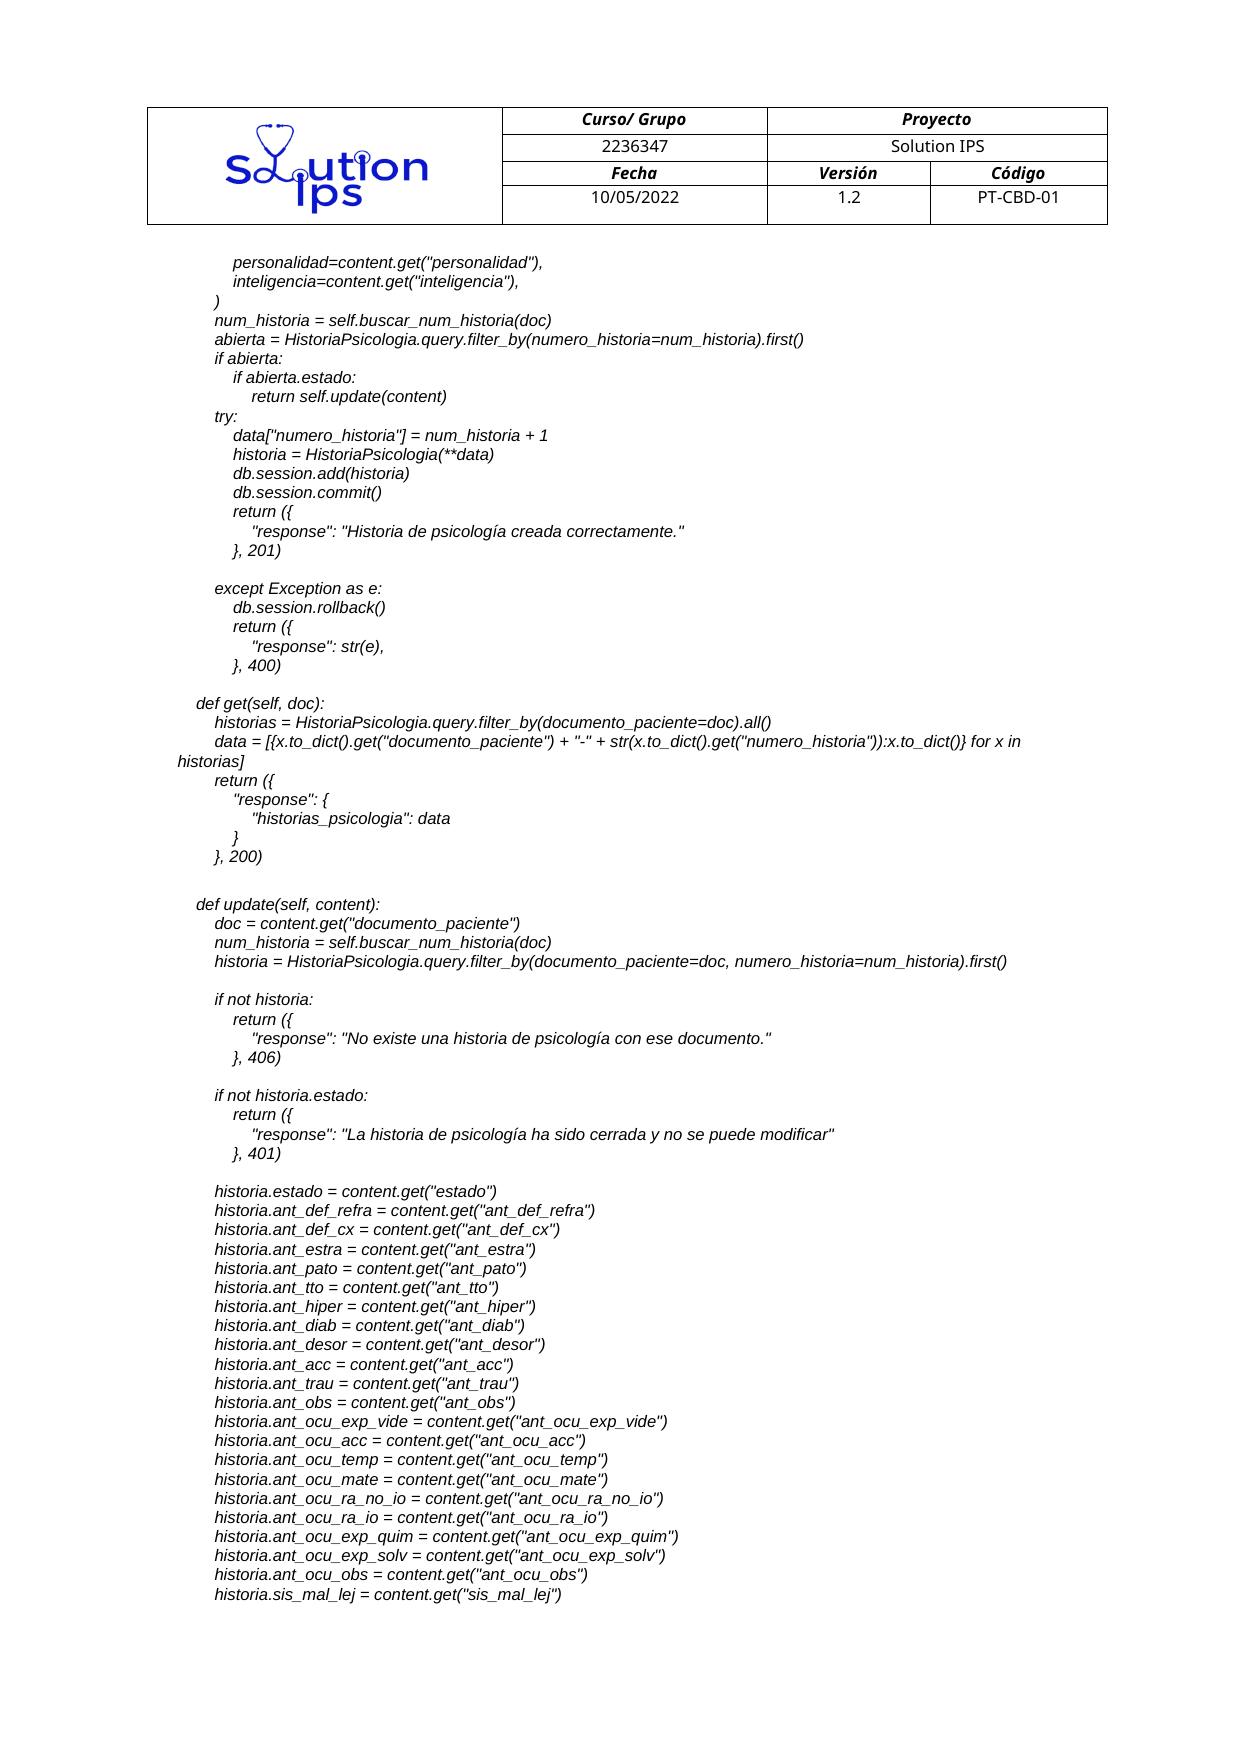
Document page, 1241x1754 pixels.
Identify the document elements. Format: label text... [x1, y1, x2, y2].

text return ({ [177, 1105, 1063, 1124]
text "response": "No existe una historia de psicología con ese documento." [177, 1028, 1063, 1048]
text "response": { [177, 790, 1063, 809]
text num_historia = self.buscar_num_historia(doc) [177, 933, 1063, 952]
text historia.ant_def_refra = content.get("ant_def_refra") [177, 1201, 1063, 1220]
text abierta = HistoriaPsicologia.query.filter_by(numero_historia=num_historia).first() [177, 330, 1063, 349]
text historia = HistoriaPsicologia(**data) [177, 445, 1063, 464]
text if not historia: [177, 990, 1063, 1009]
text historias = HistoriaPsicologia.query.filter_by(documento_paciente=doc).all() [177, 713, 1063, 732]
text try: [177, 406, 1063, 426]
text historia.estado = content.get("estado") [177, 1182, 1063, 1201]
text db.session.add(historia) [177, 464, 1063, 483]
text historia.ant_hiper = content.get("ant_hiper") [177, 1297, 1063, 1316]
text return ({ [177, 771, 1063, 790]
text historia.ant_obs = content.get("ant_obs") [177, 1393, 1063, 1412]
text historia.ant_trau = content.get("ant_trau") [177, 1373, 1063, 1393]
text }, 406) [177, 1048, 1063, 1067]
text historia.ant_def_cx = content.get("ant_def_cx") [177, 1220, 1063, 1239]
text doc = content.get("documento_paciente") [177, 913, 1063, 933]
text "response": str(e), [177, 636, 1063, 656]
text "response": "Historia de psicología creada correctamente." [177, 521, 1063, 541]
text def update(self, content): [177, 894, 1063, 913]
text historia.ant_ocu_ra_no_io = content.get("ant_ocu_ra_no_io") [177, 1488, 1063, 1508]
text ) [177, 291, 1063, 311]
text db.session.commit() [177, 483, 1063, 502]
text data = [{x.to_dict().get("documento_paciente") + "-" + str(x.to_dict().get("numero_historia")):x.to_dict()} for x in historias] [177, 732, 1063, 771]
text if not historia.estado: [177, 1086, 1063, 1105]
text }, 200) [177, 847, 1063, 866]
text historia.ant_ocu_temp = content.get("ant_ocu_temp") [177, 1450, 1063, 1469]
text return self.update(content) [177, 387, 1063, 406]
text if abierta.estado: [177, 368, 1063, 387]
text historia.ant_diab = content.get("ant_diab") [177, 1316, 1063, 1335]
text db.session.rollback() [177, 598, 1063, 617]
text if abierta: [177, 349, 1063, 368]
text historia.ant_ocu_exp_solv = content.get("ant_ocu_exp_solv") [177, 1546, 1063, 1565]
text historia.sis_mal_lej = content.get("sis_mal_lej") [177, 1584, 1063, 1603]
picture [203, 107, 446, 224]
text "response": "La historia de psicología ha sido cerrada y no se puede modificar" [177, 1124, 1063, 1143]
text "historias_psicologia": data [177, 809, 1063, 828]
text historia.ant_ocu_exp_quim = content.get("ant_ocu_exp_quim") [177, 1527, 1063, 1546]
text return ({ [177, 502, 1063, 521]
text historia.ant_pato = content.get("ant_pato") [177, 1258, 1063, 1278]
text historia.ant_ocu_exp_vide = content.get("ant_ocu_exp_vide") [177, 1412, 1063, 1431]
text }, 401) [177, 1143, 1063, 1163]
text historia.ant_ocu_ra_io = content.get("ant_ocu_ra_io") [177, 1508, 1063, 1527]
text historia.ant_tto = content.get("ant_tto") [177, 1278, 1063, 1297]
text }, 400) [177, 656, 1063, 675]
text historia.ant_ocu_obs = content.get("ant_ocu_obs") [177, 1565, 1063, 1584]
text historia.ant_ocu_acc = content.get("ant_ocu_acc") [177, 1431, 1063, 1450]
text historia.ant_ocu_mate = content.get("ant_ocu_mate") [177, 1469, 1063, 1488]
text return ({ [177, 1009, 1063, 1028]
text data["numero_historia"] = num_historia + 1 [177, 426, 1063, 445]
text num_historia = self.buscar_num_historia(doc) [177, 311, 1063, 330]
text } [177, 828, 1063, 847]
text historia.ant_desor = content.get("ant_desor") [177, 1335, 1063, 1354]
text return ({ [177, 617, 1063, 636]
text inteligencia=content.get("inteligencia"), [177, 272, 1063, 291]
text except Exception as e: [177, 579, 1063, 598]
text historia.ant_acc = content.get("ant_acc") [177, 1354, 1063, 1373]
text historia.ant_estra = content.get("ant_estra") [177, 1239, 1063, 1258]
text }, 201) [177, 541, 1063, 560]
text def get(self, doc): [177, 694, 1063, 713]
text historia = HistoriaPsicologia.query.filter_by(documento_paciente=doc, numero_historia=num_historia).first() [177, 952, 1063, 971]
text personalidad=content.get("personalidad"), [177, 253, 1063, 272]
